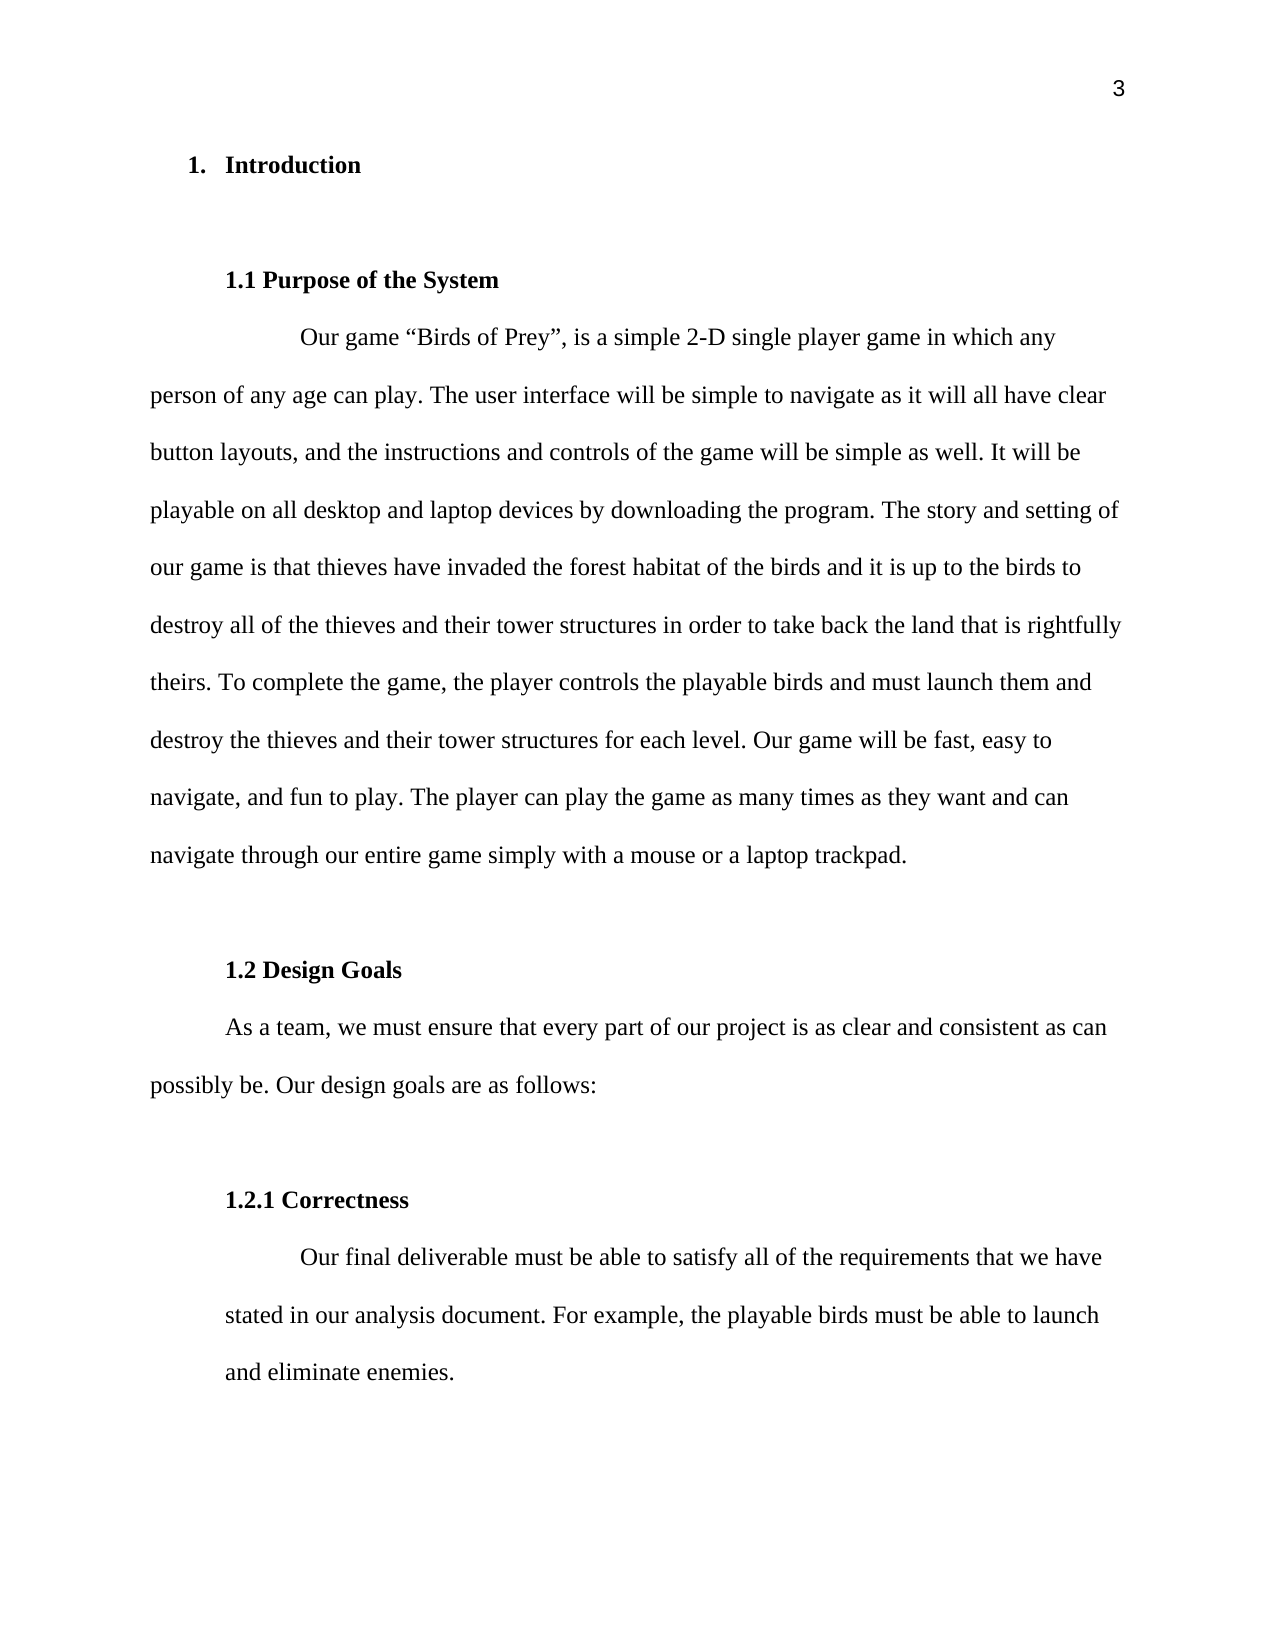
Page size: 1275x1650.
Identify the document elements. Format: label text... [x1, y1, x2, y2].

text 1.2.1 Correctness [225, 1185, 1125, 1214]
text Our game “Birds of Prey”, is a simple 2-D single player game in which any person of any age can play. The user interface will be simple to navigate as it will all have clear button layouts, and the instructions and controls of the game will be simple as well. It will be playable on all desktop and laptop devices by downloading the program. The story and setting of our game is that thieves have invaded the forest habitat of the birds and it is up to the birds to destroy all of the thieves and their tower structures in order to take back the land that is rightfully theirs. To complete the game, the player controls the playable birds and must launch them and destroy the thieves and their tower structures for each level. Our game will be fast, easy to navigate, and fun to play. The player can play the game as many times as they want and can navigate through our entire game simply with a mouse or a laptop trackpad. [150, 322, 1125, 869]
text Our final deliverable must be able to satisfy all of the requirements that we have stated in our analysis document. For example, the playable birds must be able to launch and eliminate enemies. [225, 1242, 1125, 1386]
text 1.2 Design Goals [150, 955, 1125, 984]
text 1.1 Purpose of the System [150, 265, 1125, 294]
text As a team, we must ensure that every part of our project is as clear and consistent as can possibly be. Our design goals are as follows: [150, 1012, 1125, 1099]
list Introduction [187, 150, 1125, 179]
